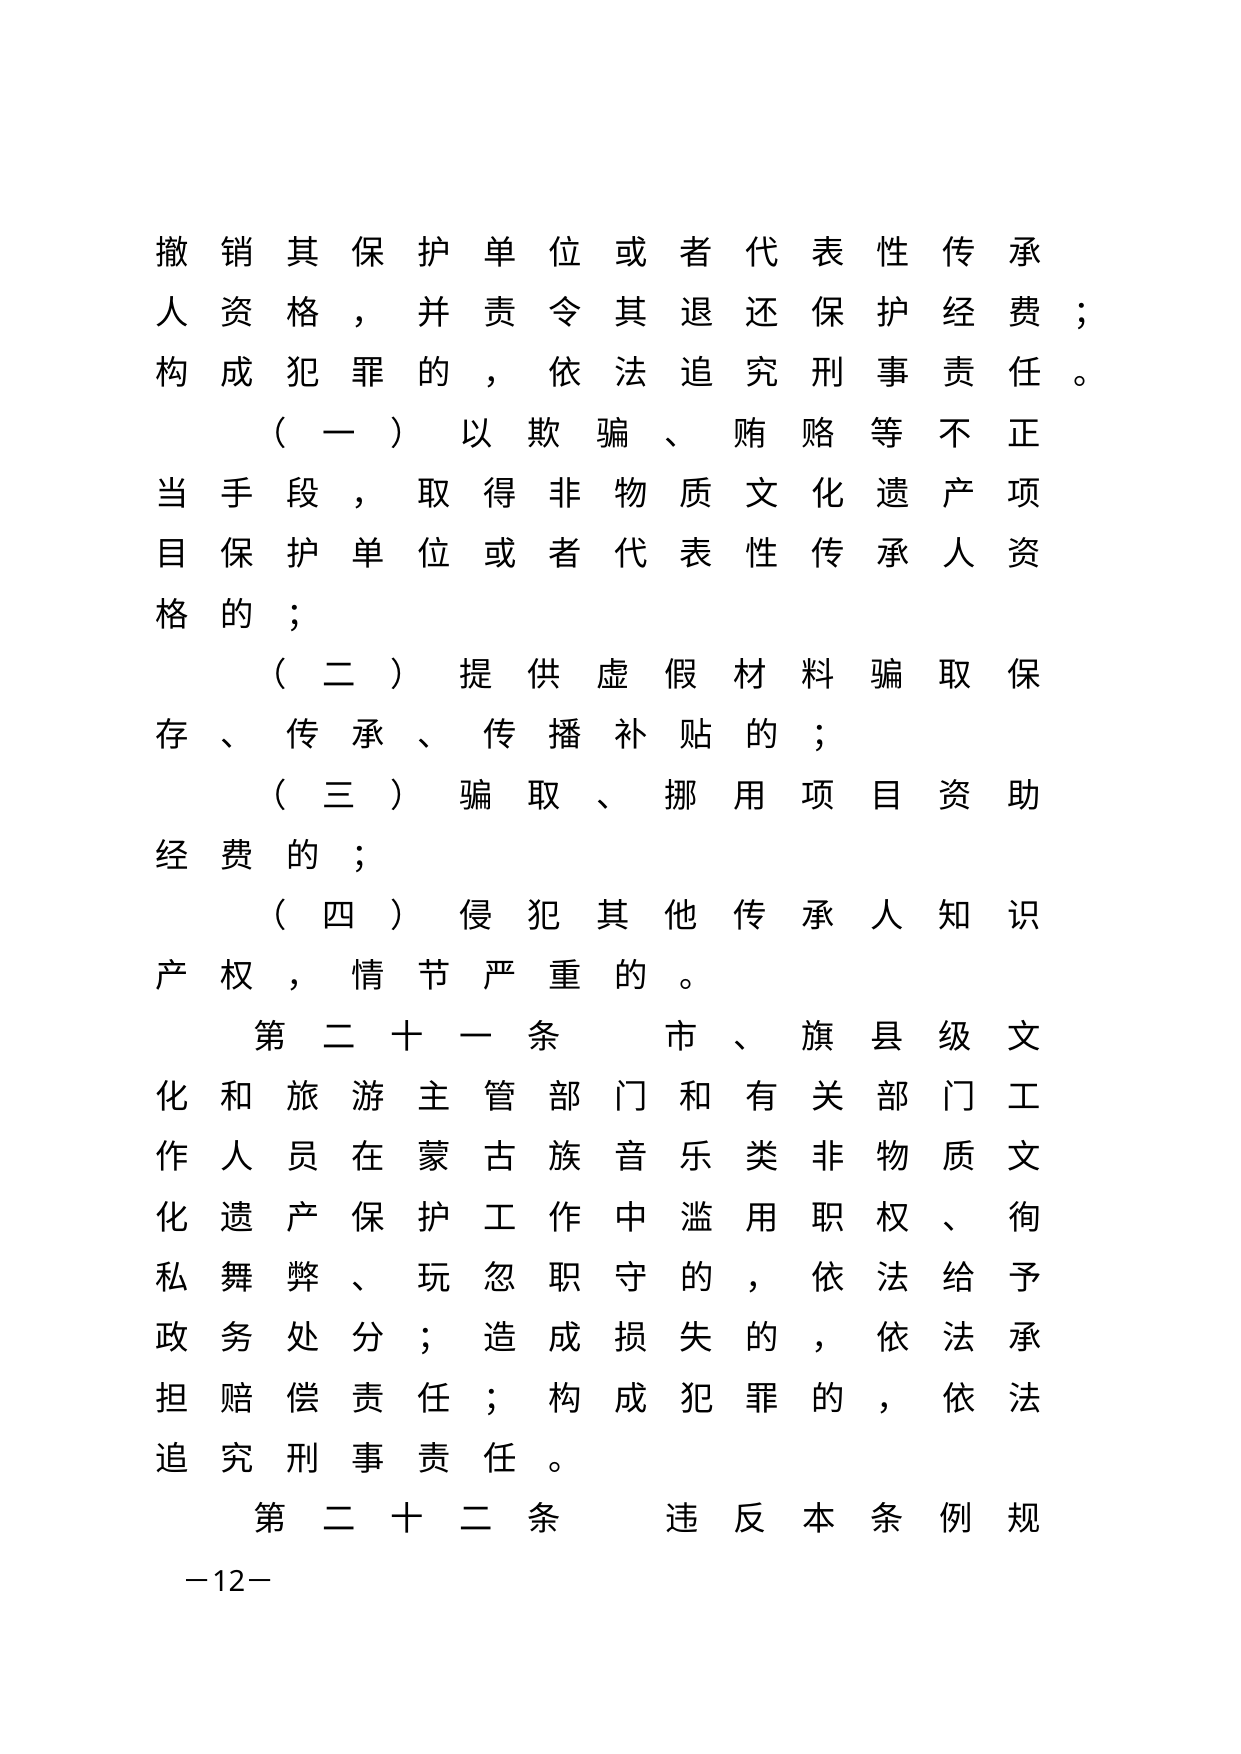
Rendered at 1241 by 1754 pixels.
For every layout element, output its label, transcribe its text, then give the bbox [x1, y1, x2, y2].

text 第二十二条 违反本条例规定的行为，法律、法规有具体处罚规定的，从其规定。 [155, 1486, 1073, 1546]
text （一）以欺骗、贿赂等不正当手段，取得非物质文化遗产项目保护单位或者代表性传承人资格的； [155, 400, 1073, 642]
text 第二十条 蒙古族音乐类非物质文化遗产项目保护单位或者代表性传承人有下列行为之一的，市、旗县级文化和旅游主管部门撤销其保护单位或者代表性传承人资格，并责令其退还保护经费；构成犯罪的，依法追究刑事责任。 [155, 219, 1073, 400]
text （二）提供虚假材料骗取保存、传承、传播补贴的； [155, 642, 1073, 762]
text 第二十一条 市、旗县级文化和旅游主管部门和有关部门工作人员在蒙古族音乐类非物质文化遗产保护工作中滥用职权、徇私舞弊、玩忽职守的，依法给予政务处分；造成损失的，依法承担赔偿责任；构成犯罪的，依法追究刑事责任。 [155, 1003, 1073, 1486]
text （四）侵犯其他传承人知识产权，情节严重的。 [155, 883, 1073, 1003]
text （三）骗取、挪用项目资助经费的； [155, 762, 1073, 883]
